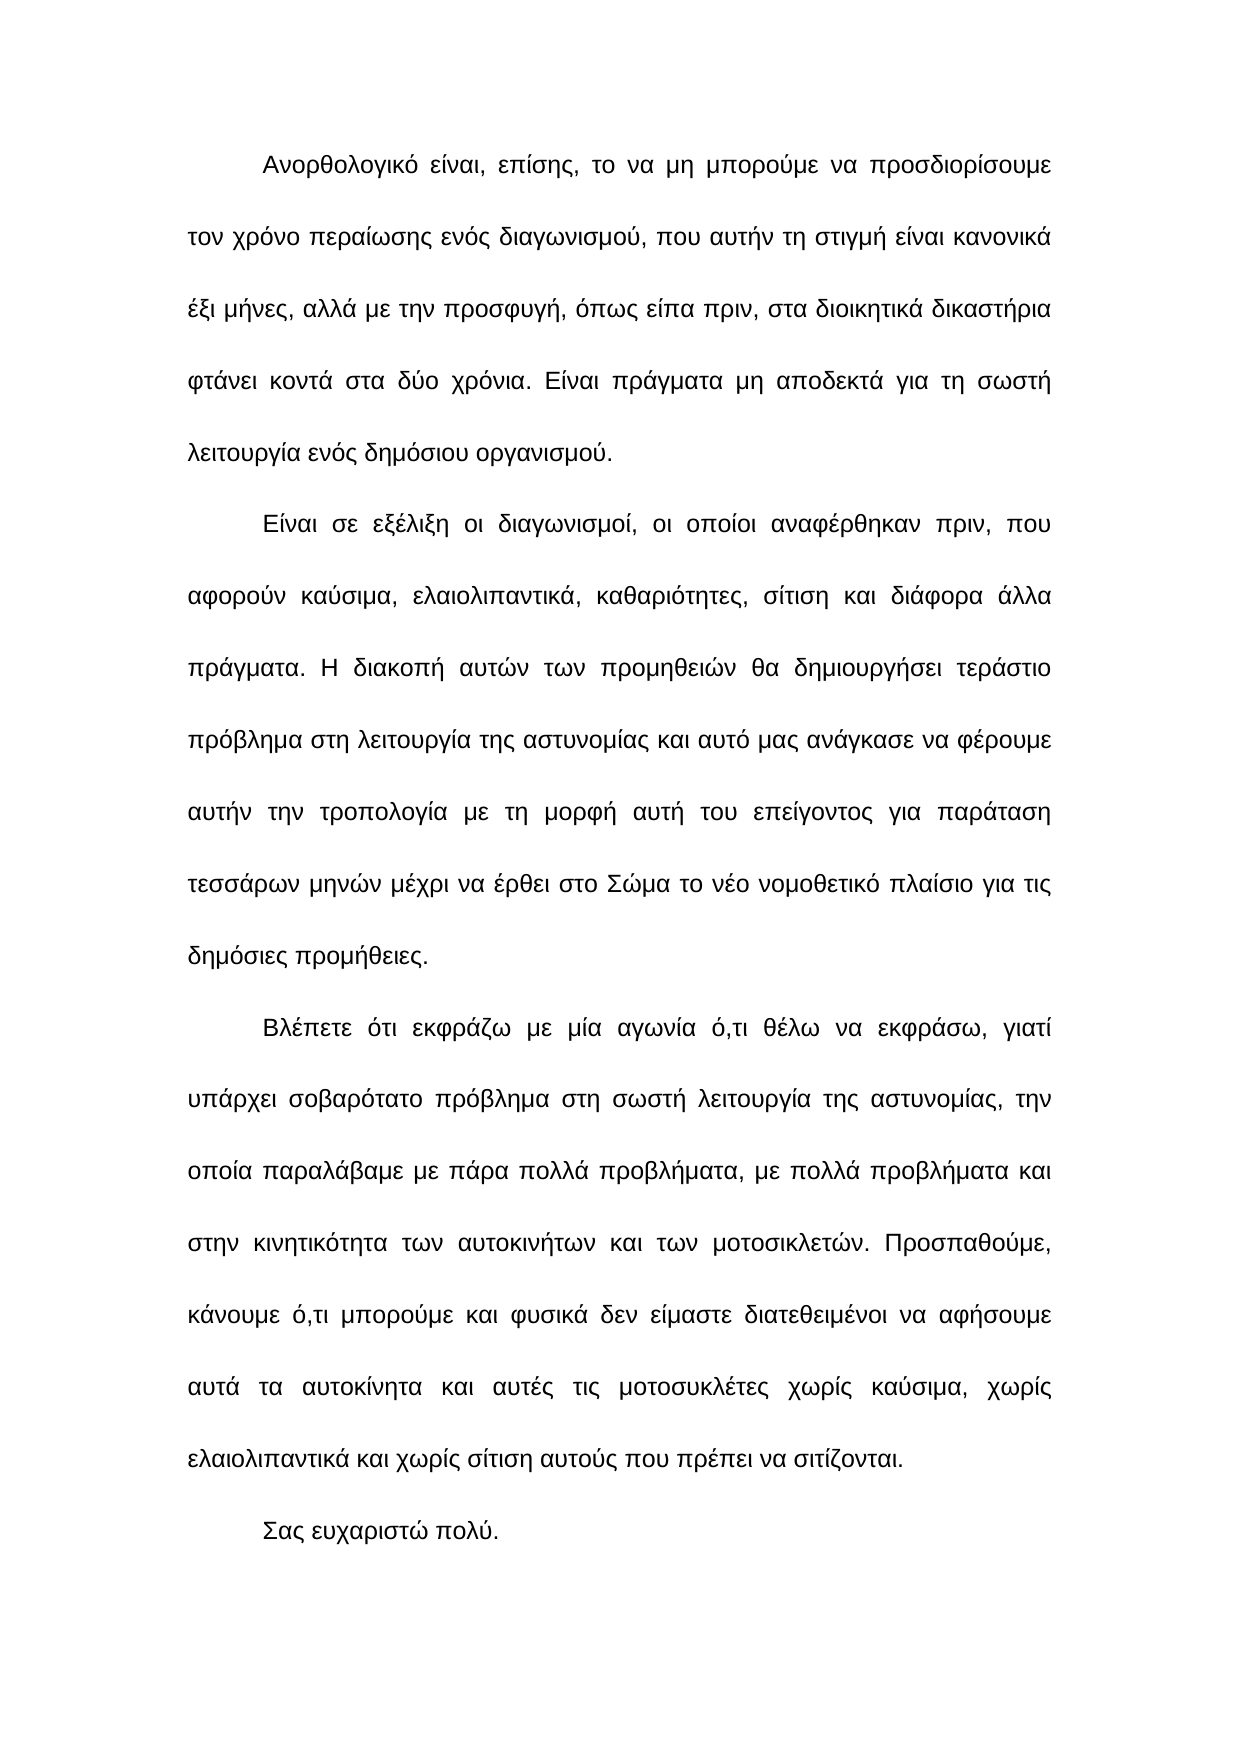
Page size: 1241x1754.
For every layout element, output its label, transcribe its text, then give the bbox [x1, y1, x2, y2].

text Είναι σε εξέλιξη οι διαγωνισμοί, οι οποίοι αναφέρθηκαν πριν, που αφορούν καύσιμα, ελαιολιπαντικά, καθαριότητες, σίτιση και διάφορα άλλα πράγματα. Η διακοπή αυτών των προμηθειών θα δημιουργήσει τεράστιο πρόβλημα στη λειτουργία της αστυνομίας και αυτό μας ανάγκασε να φέρουμε αυτήν την τροπολογία με τη μορφή αυτή του επείγοντος για παράταση τεσσάρων μηνών μέχρι να έρθει στο Σώμα το νέο νομοθετικό πλαίσιο για τις δημόσιες προμήθειες. [187, 509, 1053, 969]
text Σας ευχαριστώ πολύ. [187, 1516, 1053, 1544]
text Βλέπετε ότι εκφράζω με μία αγωνία ό,τι θέλω να εκφράσω, γιατί υπάρχει σοβαρότατο πρόβλημα στη σωστή λειτουργία της αστυνομίας, την οποία παραλάβαμε με πάρα πολλά προβλήματα, με πολλά προβλήματα και στην κινητικότητα των αυτοκινήτων και των μοτοσικλετών. Προσπαθούμε, κάνουμε ό,τι μπορούμε και φυσικά δεν είμαστε διατεθειμένοι να αφήσουμε αυτά τα αυτοκίνητα και αυτές τις μοτοσυκλέτες χωρίς καύσιμα, χωρίς ελαιολιπαντικά και χωρίς σίτιση αυτούς που πρέπει να σιτίζονται. [187, 1012, 1053, 1472]
text Ανορθολογικό είναι, επίσης, το να μη μπορούμε να προσδιορίσουμε τον χρόνο περαίωσης ενός διαγωνισμού, που αυτήν τη στιγμή είναι κανονικά έξι μήνες, αλλά με την προσφυγή, όπως είπα πριν, στα διοικητικά δικαστήρια φτάνει κοντά στα δύο χρόνια. Είναι πράγματα μη αποδεκτά για τη σωστή λειτουργία ενός δημόσιου οργανισμού. [187, 150, 1053, 466]
